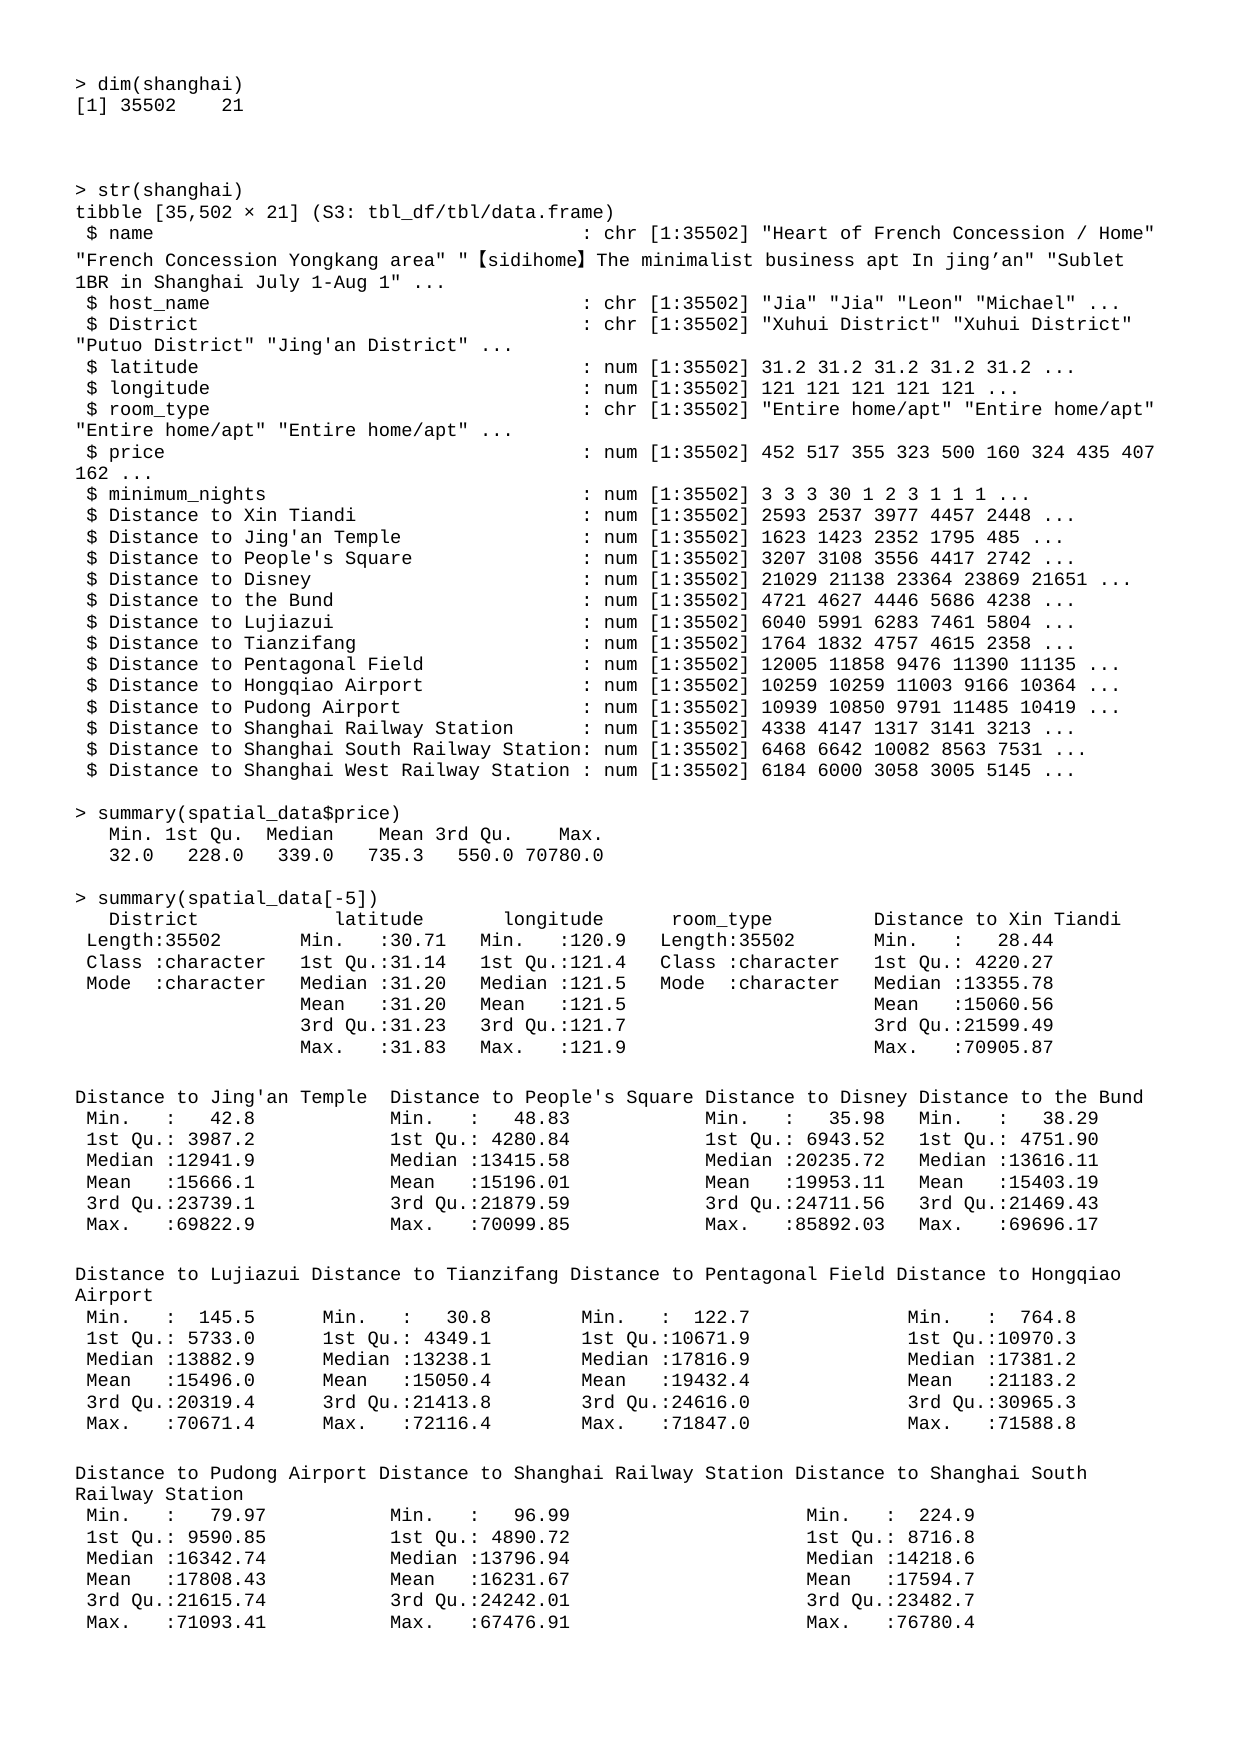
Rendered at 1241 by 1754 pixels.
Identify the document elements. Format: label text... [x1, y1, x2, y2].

text $ Distance to Disney : num [1:35502] 21029 21138 23364 23869 21651 ... [75, 570, 1165, 591]
text Length:35502 Min. :30.71 Min. :120.9 Length:35502 Min. : 28.44 [75, 931, 1165, 952]
text Mean :15666.1 Mean :15196.01 Mean :19953.11 Mean :15403.19 [75, 1172, 1165, 1194]
text $ District : chr [1:35502] "Xuhui District" "Xuhui District" "Putuo District" "Jing'an District" ... [75, 315, 1165, 357]
text Max. :31.83 Max. :121.9 Max. :70905.87 [75, 1037, 1165, 1059]
text Max. :69822.9 Max. :70099.85 Max. :85892.03 Max. :69696.17 [75, 1215, 1165, 1236]
text Median :13882.9 Median :13238.1 Median :17816.9 Median :17381.2 [75, 1350, 1165, 1371]
text $ Distance to Pudong Airport : num [1:35502] 10939 10850 9791 11485 10419 ... [75, 697, 1165, 719]
text $ Distance to People's Square : num [1:35502] 3207 3108 3556 4417 2742 ... [75, 549, 1165, 570]
text 1st Qu.: 5733.0 1st Qu.: 4349.1 1st Qu.:10671.9 1st Qu.:10970.3 [75, 1329, 1165, 1350]
text $ host_name : chr [1:35502] "Jia" "Jia" "Leon" "Michael" ... [75, 294, 1165, 315]
text 3rd Qu.:20319.4 3rd Qu.:21413.8 3rd Qu.:24616.0 3rd Qu.:30965.3 [75, 1392, 1165, 1414]
text Distance to Jing'an Temple Distance to People's Square Distance to Disney Distance to the Bund [75, 1087, 1165, 1109]
text 1st Qu.: 3987.2 1st Qu.: 4280.84 1st Qu.: 6943.52 1st Qu.: 4751.90 [75, 1130, 1165, 1151]
text Median :16342.74 Median :13796.94 Median :14218.6 [75, 1549, 1165, 1570]
text District latitude longitude room_type Distance to Xin Tiandi [75, 910, 1165, 931]
text 3rd Qu.:21615.74 3rd Qu.:24242.01 3rd Qu.:23482.7 [75, 1591, 1165, 1612]
text $ Distance to Xin Tiandi : num [1:35502] 2593 2537 3977 4457 2448 ... [75, 506, 1165, 527]
text Min. : 42.8 Min. : 48.83 Min. : 35.98 Min. : 38.29 [75, 1109, 1165, 1130]
text $ longitude : num [1:35502] 121 121 121 121 121 ... [75, 379, 1165, 400]
text Mode :character Median :31.20 Median :121.5 Mode :character Median :13355.78 [75, 974, 1165, 995]
text $ Distance to Shanghai Railway Station : num [1:35502] 4338 4147 1317 3141 3213 ... [75, 719, 1165, 740]
text $ room_type : chr [1:35502] "Entire home/apt" "Entire home/apt" "Entire home/apt" "Entire home/apt" ... [75, 400, 1165, 442]
text Max. :70671.4 Max. :72116.4 Max. :71847.0 Max. :71588.8 [75, 1414, 1165, 1435]
text $ Distance to Jing'an Temple : num [1:35502] 1623 1423 2352 1795 485 ... [75, 527, 1165, 549]
text > dim(shanghai) [75, 75, 1165, 96]
text Distance to Pudong Airport Distance to Shanghai Railway Station Distance to Shanghai South Railway Station [75, 1464, 1165, 1506]
text Mean :31.20 Mean :121.5 Mean :15060.56 [75, 995, 1165, 1016]
text > str(shanghai) [75, 181, 1165, 202]
text $ Distance to Tianzifang : num [1:35502] 1764 1832 4757 4615 2358 ... [75, 634, 1165, 655]
text > summary(spatial_data$price) [75, 804, 1165, 825]
text Distance to Lujiazui Distance to Tianzifang Distance to Pentagonal Field Distance to Hongqiao Airport [75, 1265, 1165, 1307]
text $ Distance to the Bund : num [1:35502] 4721 4627 4446 5686 4238 ... [75, 591, 1165, 612]
text $ Distance to Pentagonal Field : num [1:35502] 12005 11858 9476 11390 11135 ... [75, 655, 1165, 676]
text 3rd Qu.:31.23 3rd Qu.:121.7 3rd Qu.:21599.49 [75, 1016, 1165, 1037]
text Median :12941.9 Median :13415.58 Median :20235.72 Median :13616.11 [75, 1151, 1165, 1172]
text $ Distance to Hongqiao Airport : num [1:35502] 10259 10259 11003 9166 10364 ... [75, 676, 1165, 697]
text [1] 35502 21 [75, 96, 1165, 117]
text Min. : 145.5 Min. : 30.8 Min. : 122.7 Min. : 764.8 [75, 1307, 1165, 1329]
text 3rd Qu.:23739.1 3rd Qu.:21879.59 3rd Qu.:24711.56 3rd Qu.:21469.43 [75, 1194, 1165, 1215]
text $ latitude : num [1:35502] 31.2 31.2 31.2 31.2 31.2 ... [75, 357, 1165, 379]
text $ price : num [1:35502] 452 517 355 323 500 160 324 435 407 162 ... [75, 442, 1165, 485]
text Mean :17808.43 Mean :16231.67 Mean :17594.7 [75, 1570, 1165, 1591]
text 1st Qu.: 9590.85 1st Qu.: 4890.72 1st Qu.: 8716.8 [75, 1527, 1165, 1549]
text $ Distance to Shanghai South Railway Station: num [1:35502] 6468 6642 10082 8563 7531 ... [75, 740, 1165, 761]
text tibble [35,502 × 21] (S3: tbl_df/tbl/data.frame) [75, 202, 1165, 224]
text $ name : chr [1:35502] "Heart of French Concession / Home" "French Concession Yongkang area" "【sidihome】The minimalist business apt In jing’an" "Sublet 1BR in Shanghai July 1-Aug 1" ... [75, 224, 1165, 294]
text Min. : 79.97 Min. : 96.99 Min. : 224.9 [75, 1506, 1165, 1527]
text > summary(spatial_data[-5]) [75, 889, 1165, 910]
text Min. 1st Qu. Median Mean 3rd Qu. Max. [75, 825, 1165, 846]
text 32.0 228.0 339.0 735.3 550.0 70780.0 [75, 846, 1165, 867]
text Max. :71093.41 Max. :67476.91 Max. :76780.4 [75, 1612, 1165, 1634]
text Mean :15496.0 Mean :15050.4 Mean :19432.4 Mean :21183.2 [75, 1371, 1165, 1392]
text $ Distance to Lujiazui : num [1:35502] 6040 5991 6283 7461 5804 ... [75, 612, 1165, 634]
text $ minimum_nights : num [1:35502] 3 3 3 30 1 2 3 1 1 1 ... [75, 485, 1165, 506]
text Class :character 1st Qu.:31.14 1st Qu.:121.4 Class :character 1st Qu.: 4220.27 [75, 952, 1165, 974]
text $ Distance to Shanghai West Railway Station : num [1:35502] 6184 6000 3058 3005 5145 ... [75, 761, 1165, 782]
